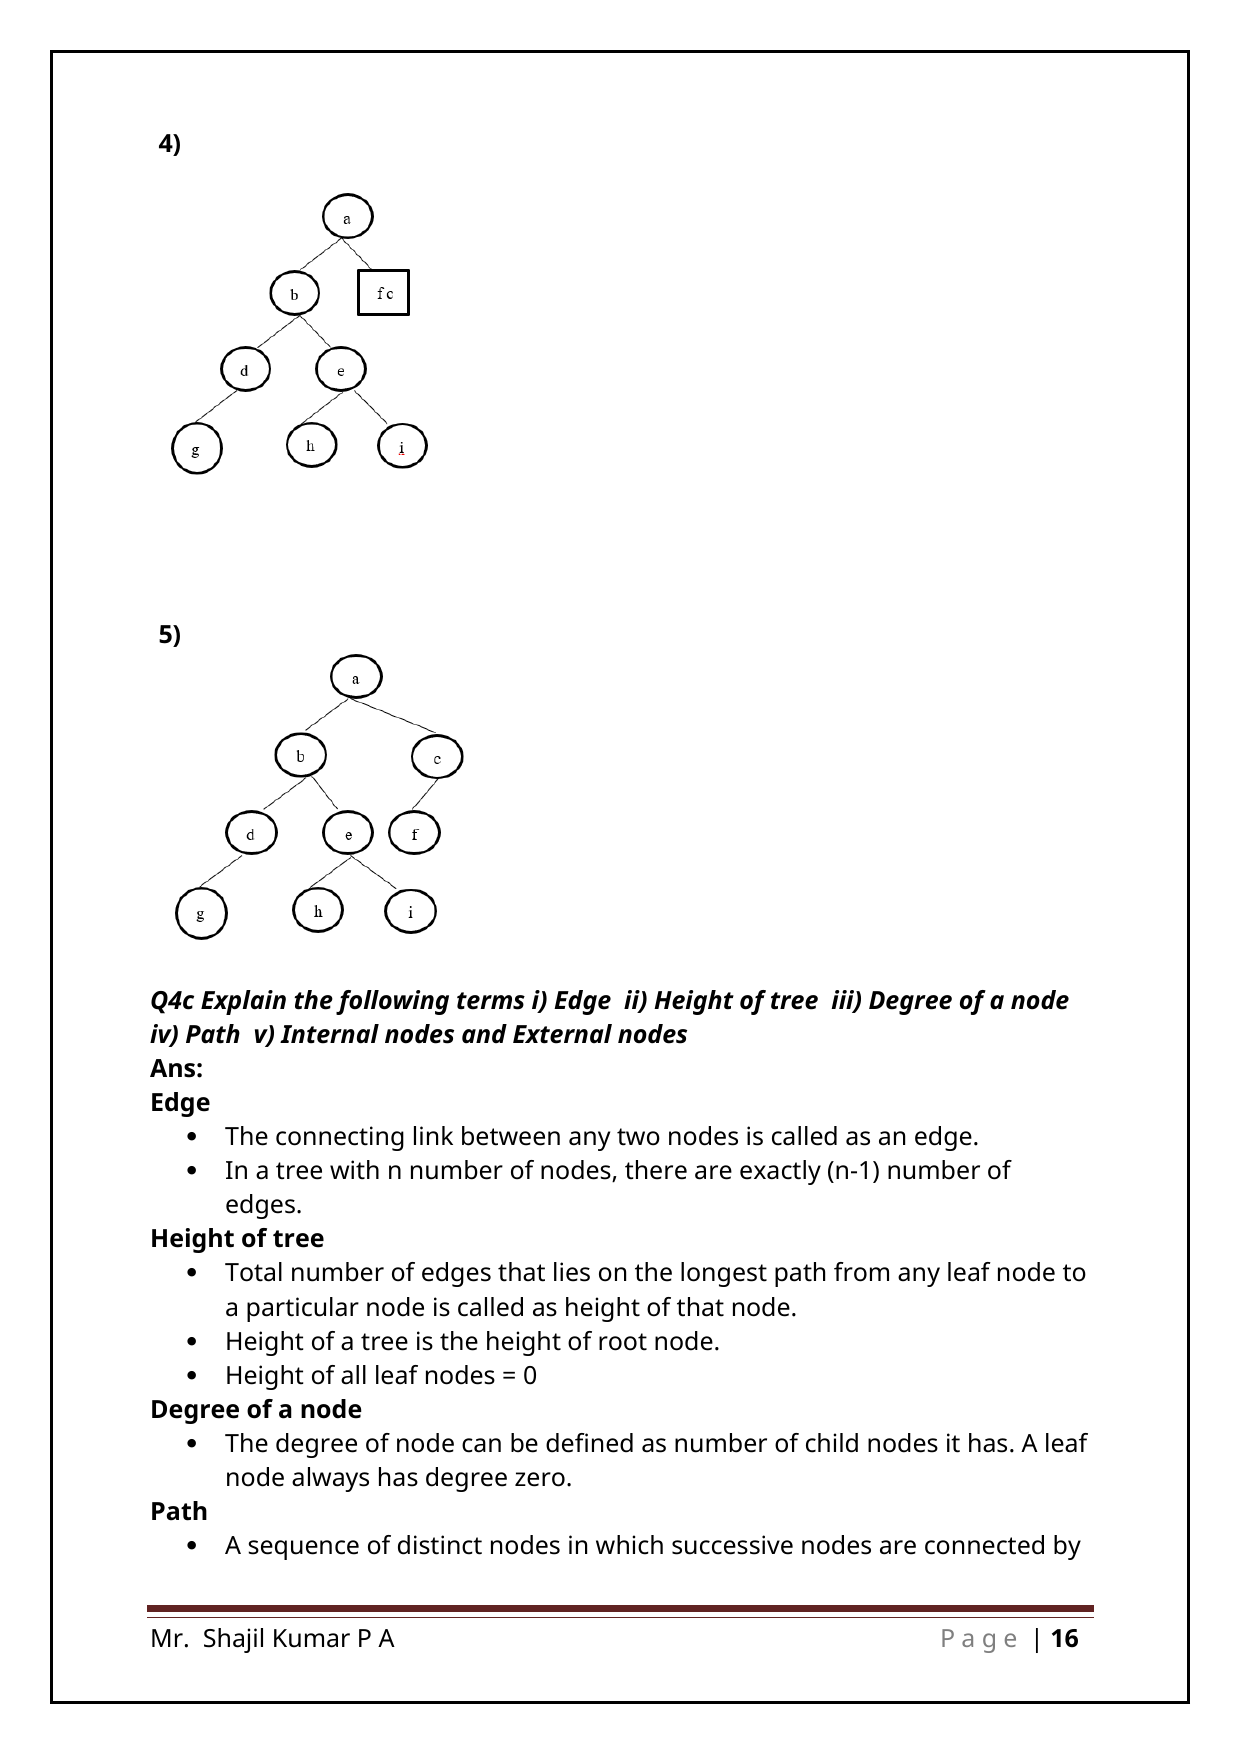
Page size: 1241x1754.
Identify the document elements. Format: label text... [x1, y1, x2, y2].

picture [158, 193, 436, 481]
list Height of all leaf nodes = 0 [187, 1357, 1092, 1391]
text Height of tree [150, 1221, 1092, 1255]
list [187, 1528, 1092, 1562]
list The connecting link between any two nodes is called as an edge. [187, 1119, 1092, 1153]
list Height of a tree is the height of root node. [187, 1323, 1092, 1357]
list In a tree with n number of nodes, there are exactly (n-1) number of edges. [187, 1153, 1092, 1221]
text Ans: [150, 1051, 1092, 1085]
list Total number of edges that lies on the longest path from any leaf node to a particular node is called as height of that node. [187, 1255, 1092, 1323]
text Path [150, 1493, 1092, 1528]
list The degree of node can be defined as number of child nodes it has. A leaf node always has degree zero. [187, 1425, 1092, 1493]
text Edge [150, 1085, 1092, 1119]
text Degree of a node [150, 1391, 1092, 1425]
text 5) [158, 617, 1107, 651]
text Q4c Explain the following terms i) Edge ii) Height of tree iii) Degree of a node iv) Path v) Internal nodes and External nodes [150, 983, 1092, 1051]
picture [158, 651, 471, 949]
text 4) [158, 126, 1107, 160]
